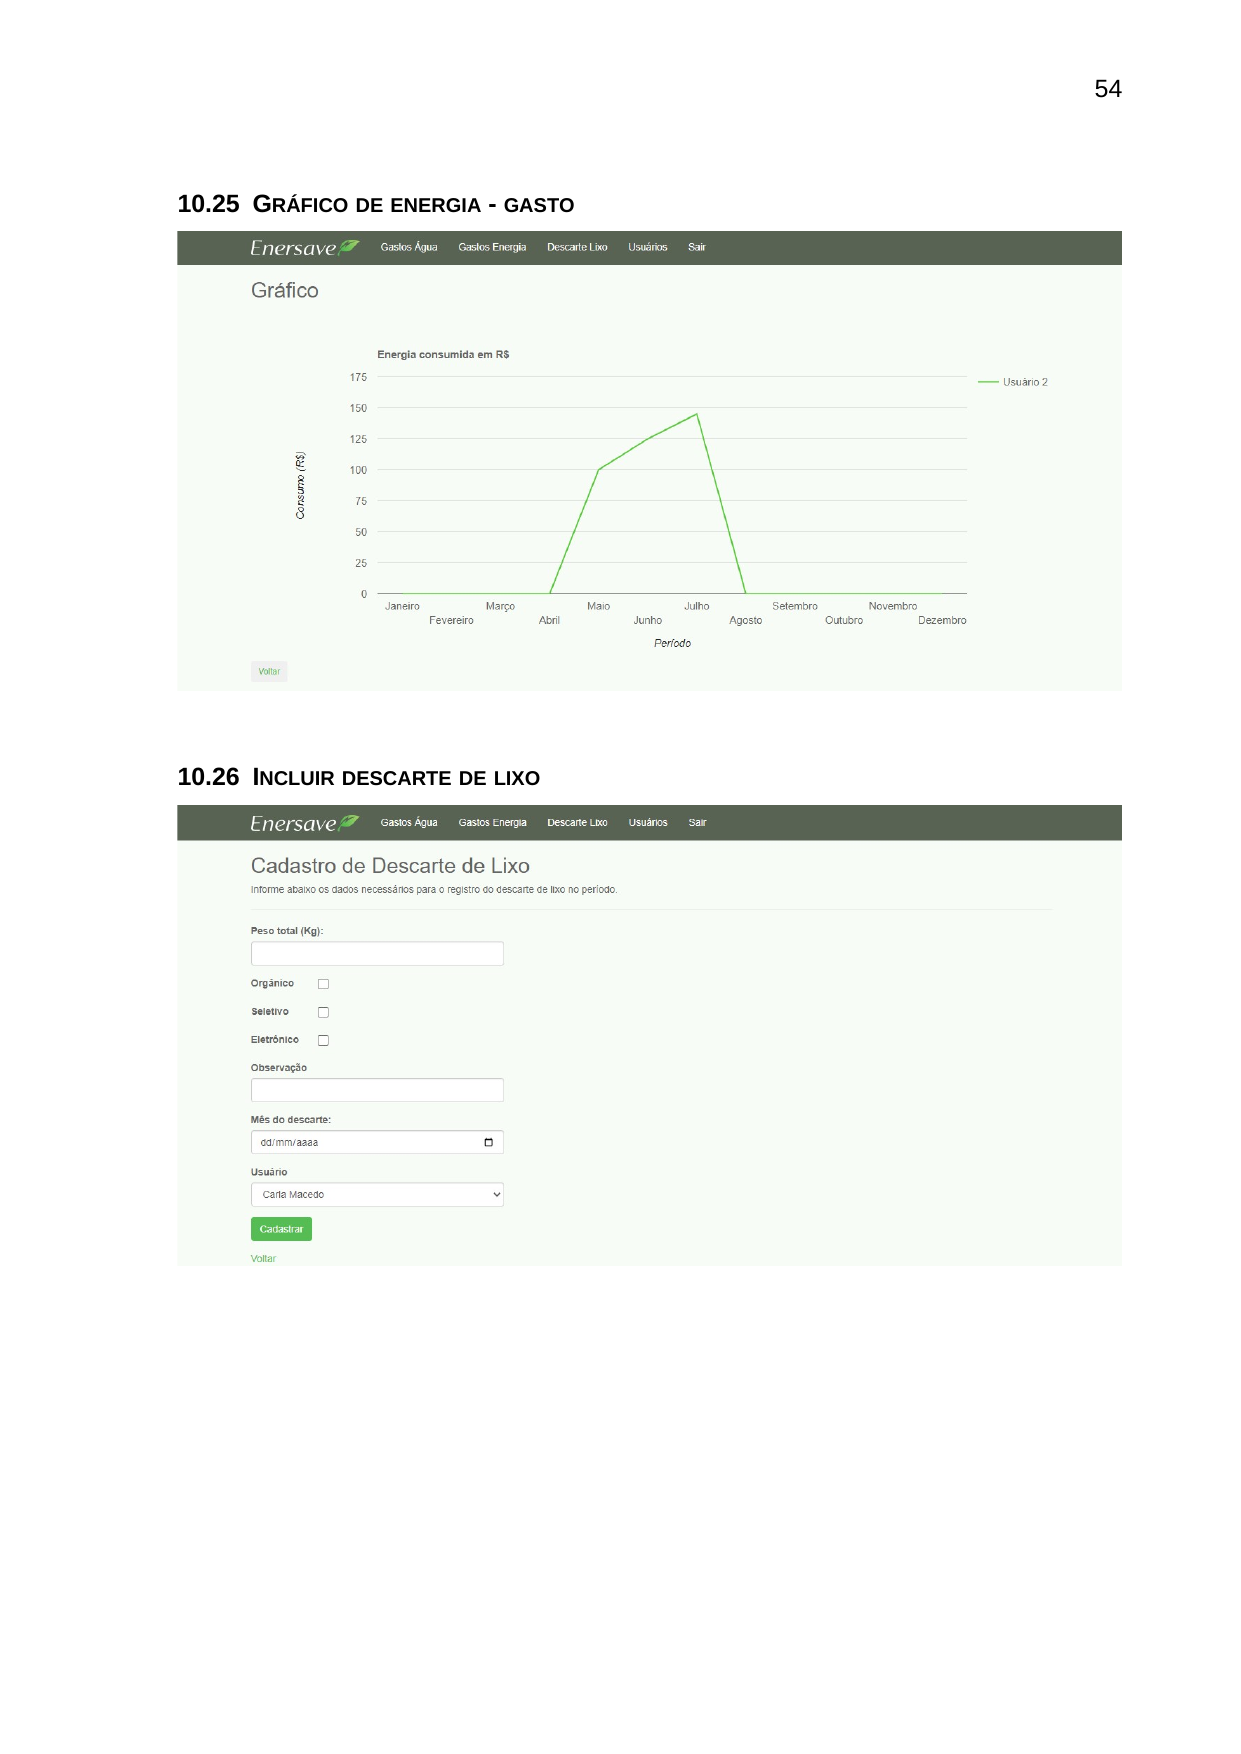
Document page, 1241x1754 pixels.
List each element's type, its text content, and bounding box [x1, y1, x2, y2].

picture [177, 805, 1122, 1266]
text 10.25 Gráfico de energia - gasto [177, 189, 1122, 217]
picture [177, 231, 1122, 691]
text 10.26 Incluir descarte de lixo [177, 762, 1122, 791]
